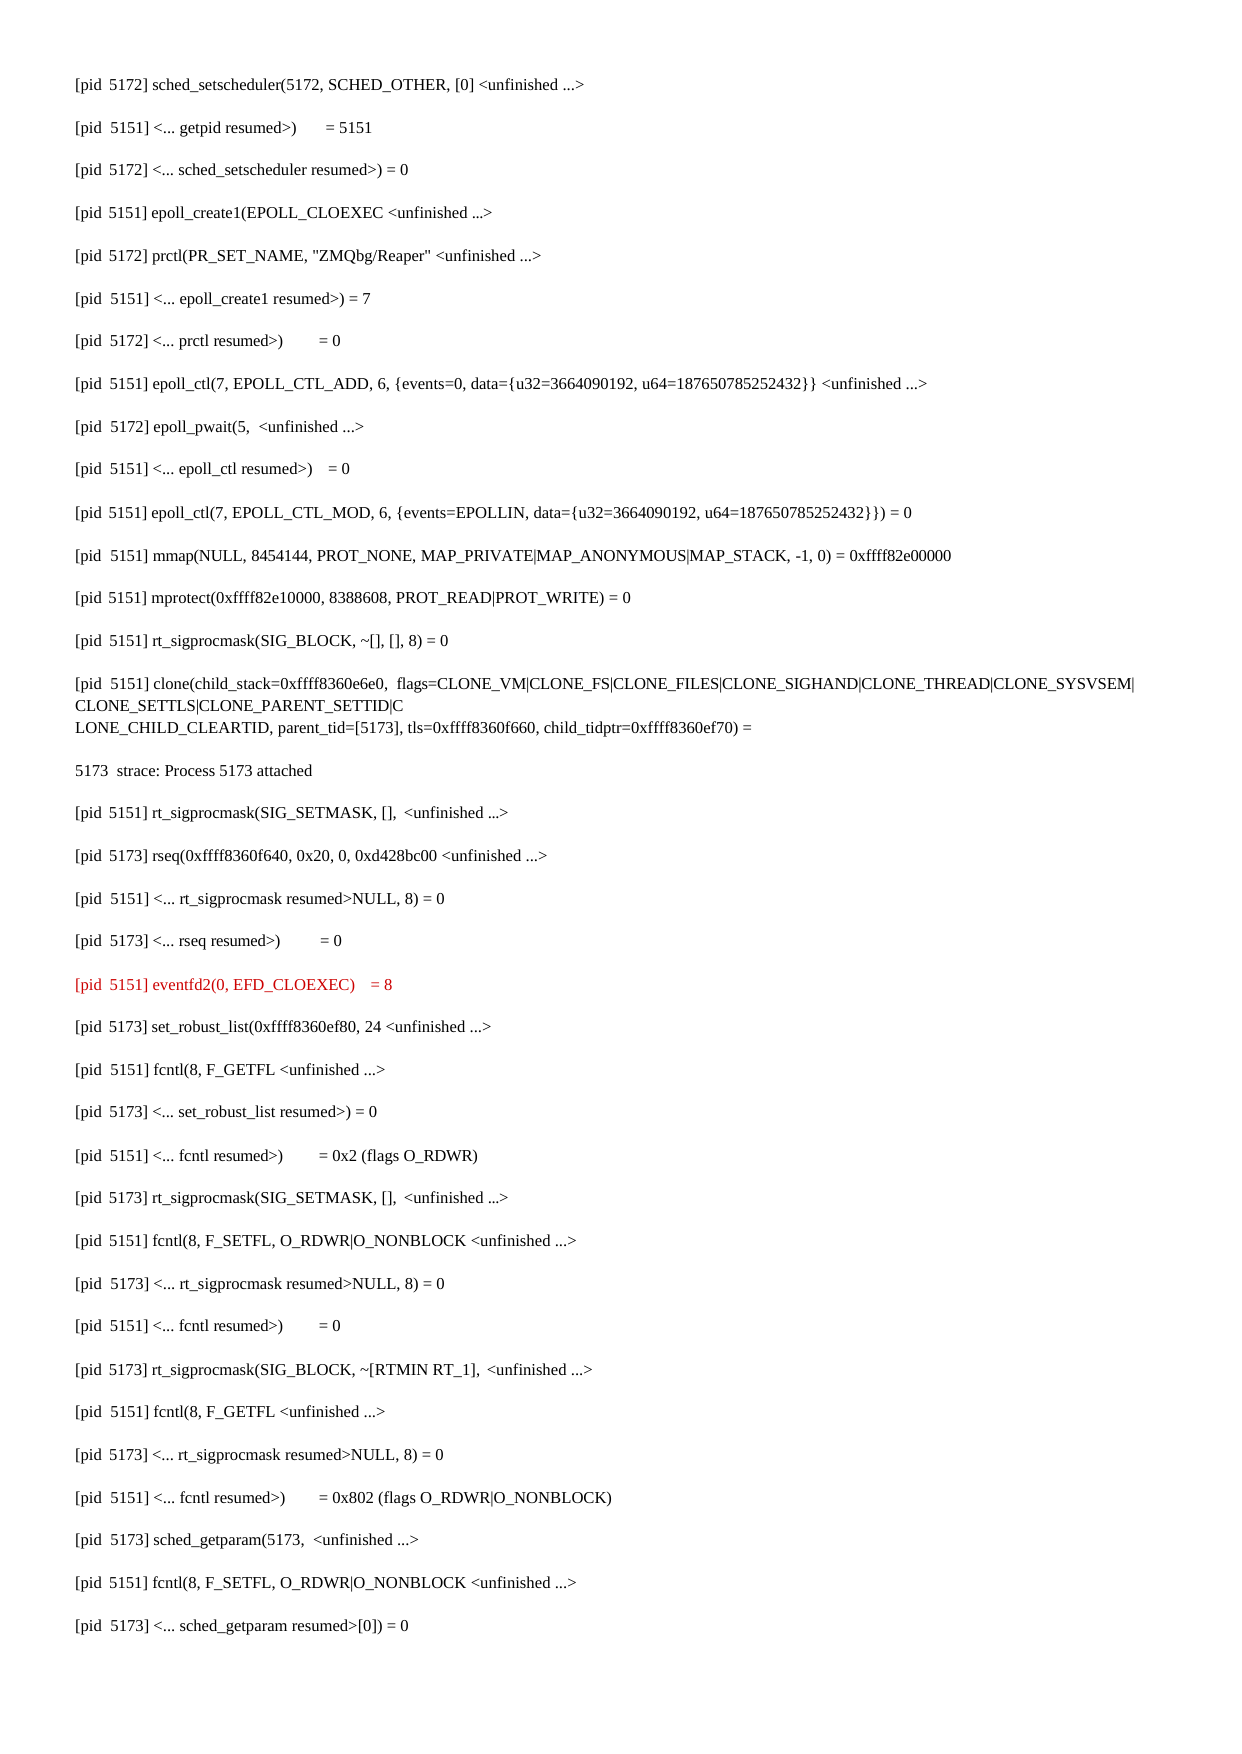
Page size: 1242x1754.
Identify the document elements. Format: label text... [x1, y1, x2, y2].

text [pid 5173] rt_sigprocmask(SIG_BLOCK, ~[RTMIN RT_1], <unfinished ...> [pid 5151] fcntl(8, F_GETFL <unfinished ...> [75, 1359, 600, 1421]
text [pid 5173] <... set_robust_list resumed>) = 0 [75, 1102, 1183, 1122]
text [pid 5173] rseq(0xffff8360f640, 0x20, 0, 0xd428bc00 <unfinished ...> [pid 5151] <... rt_sigprocmask resumed>NULL, 8) = 0 [75, 846, 563, 908]
text [pid 5151] rt_sigprocmask(SIG_SETMASK, [], <unfinished ...> [75, 803, 1183, 822]
text [pid 5151] <... epoll_ctl resumed>) = 0 [75, 459, 1183, 479]
text LONE_CHILD_CLEARTID, parent_tid=[5173], tls=0xffff8360f660, child_tidptr=0xffff8360ef70) = 5173 strace: Process 5173 attached [75, 718, 786, 780]
text [pid 5151] mmap(NULL, 8454144, PROT_NONE, MAP_PRIVATE|MAP_ANONYMOUS|MAP_STACK, -1, 0) = 0xffff82e00000 [75, 545, 1183, 564]
text [pid 5151] rt_sigprocmask(SIG_BLOCK, ~[], [], 8) = 0 [75, 631, 1183, 650]
text [pid 5173] set_robust_list(0xffff8360ef80, 24 <unfinished ...> [pid 5151] fcntl(8, F_GETFL <unfinished ...> [75, 1017, 492, 1079]
text [pid 5151] <... fcntl resumed>) = 0x2 (flags O_RDWR) [75, 1145, 1183, 1164]
text [pid 5172] sched_setscheduler(5172, SCHED_OTHER, [0] <unfinished ...> [pid 5151] <... getpid resumed>) = 5151 [75, 75, 585, 137]
text [pid 5151] mprotect(0xffff82e10000, 8388608, PROT_READ|PROT_WRITE) = 0 [75, 588, 1183, 607]
text [pid 5172] <... prctl resumed>) = 0 [75, 331, 1183, 351]
text [pid 5151] fcntl(8, F_SETFL, O_RDWR|O_NONBLOCK <unfinished ...> [pid 5173] <... sched_getparam resumed>[0]) = 0 [75, 1573, 592, 1635]
text [pid 5172] prctl(PR_SET_NAME, "ZMQbg/Reaper" <unfinished ...> [pid 5151] <... epoll_create1 resumed>) = 7 [75, 246, 563, 308]
text [pid 5151] epoll_create1(EPOLL_CLOEXEC <unfinished ...> [75, 203, 1183, 222]
text [pid 5173] <... rt_sigprocmask resumed>NULL, 8) = 0 [75, 1445, 1183, 1464]
text [pid 5151] fcntl(8, F_SETFL, O_RDWR|O_NONBLOCK <unfinished ...> [pid 5173] <... rt_sigprocmask resumed>NULL, 8) = 0 [75, 1231, 592, 1293]
text [pid 5172] <... sched_setscheduler resumed>) = 0 [75, 160, 1183, 179]
text [pid 5151] <... fcntl resumed>) = 0 [75, 1316, 1183, 1336]
text [pid 5151] epoll_ctl(7, EPOLL_CTL_MOD, 6, {events=EPOLLIN, data={u32=3664090192, u64=187650785252432}}) = 0 [75, 502, 1183, 522]
text [pid 5151] epoll_ctl(7, EPOLL_CTL_ADD, 6, {events=0, data={u32=3664090192, u64=187650785252432}} <unfinished ...> [pid 5172] epoll_pwait(5, <unfinished ...> [75, 374, 943, 436]
text [pid 5173] <... rseq resumed>) = 0 [75, 931, 1183, 951]
text [pid 5151] eventfd2(0, EFD_CLOEXEC) = 8 [75, 974, 1183, 993]
text [pid 5151] <... fcntl resumed>) = 0x802 (flags O_RDWR|O_NONBLOCK) [pid 5173] sched_getparam(5173, <unfinished ...> [75, 1487, 612, 1549]
text [pid 5173] rt_sigprocmask(SIG_SETMASK, [], <unfinished ...> [75, 1188, 1183, 1207]
text [pid 5151] clone(child_stack=0xffff8360e6e0, flags=CLONE_VM|CLONE_FS|CLONE_FILES|CLONE_SIGHAND|CLONE_THREAD|CLONE_SYSVSEM|CLONE_SETTLS|CLONE_PARENT_SETTID|C [75, 674, 1183, 715]
